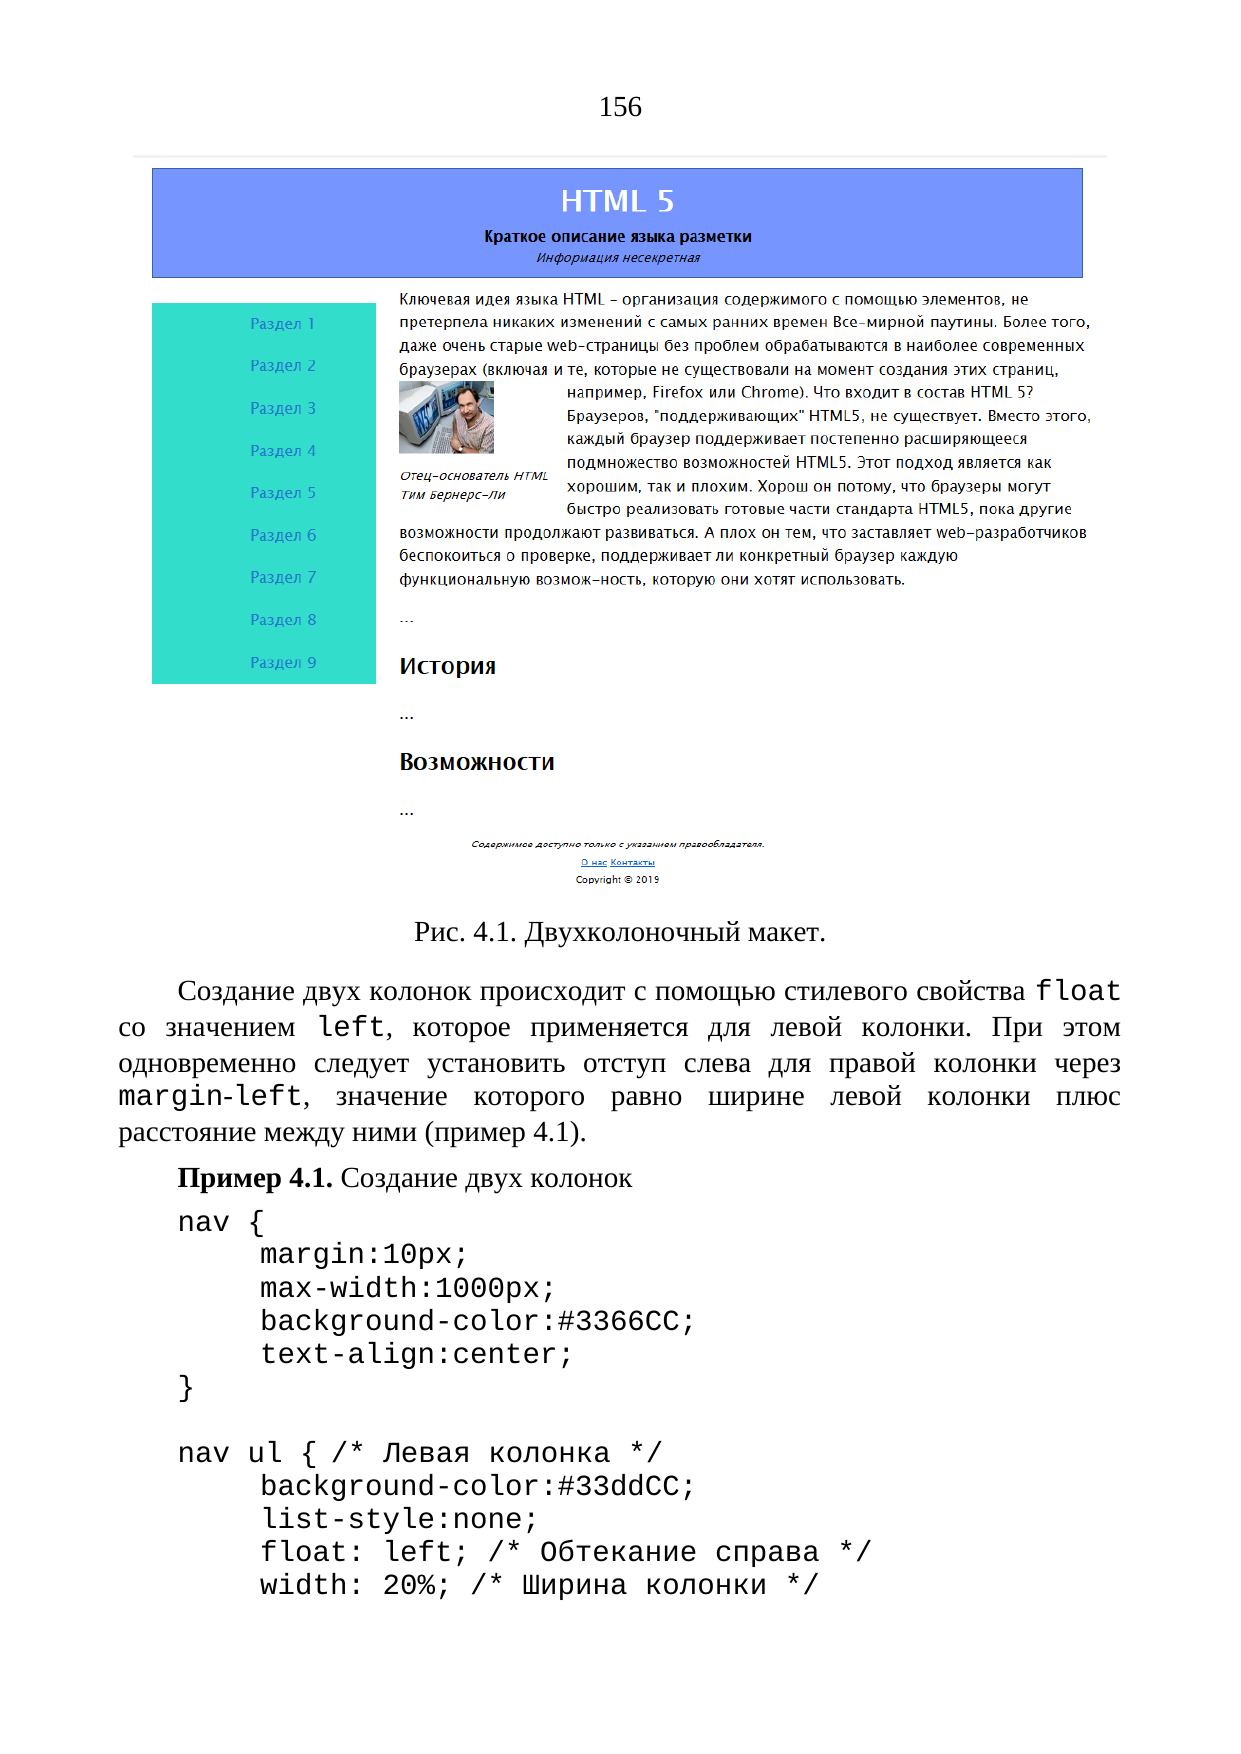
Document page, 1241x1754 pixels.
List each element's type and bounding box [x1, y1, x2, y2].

picture [132, 155, 1108, 902]
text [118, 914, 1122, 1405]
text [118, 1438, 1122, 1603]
